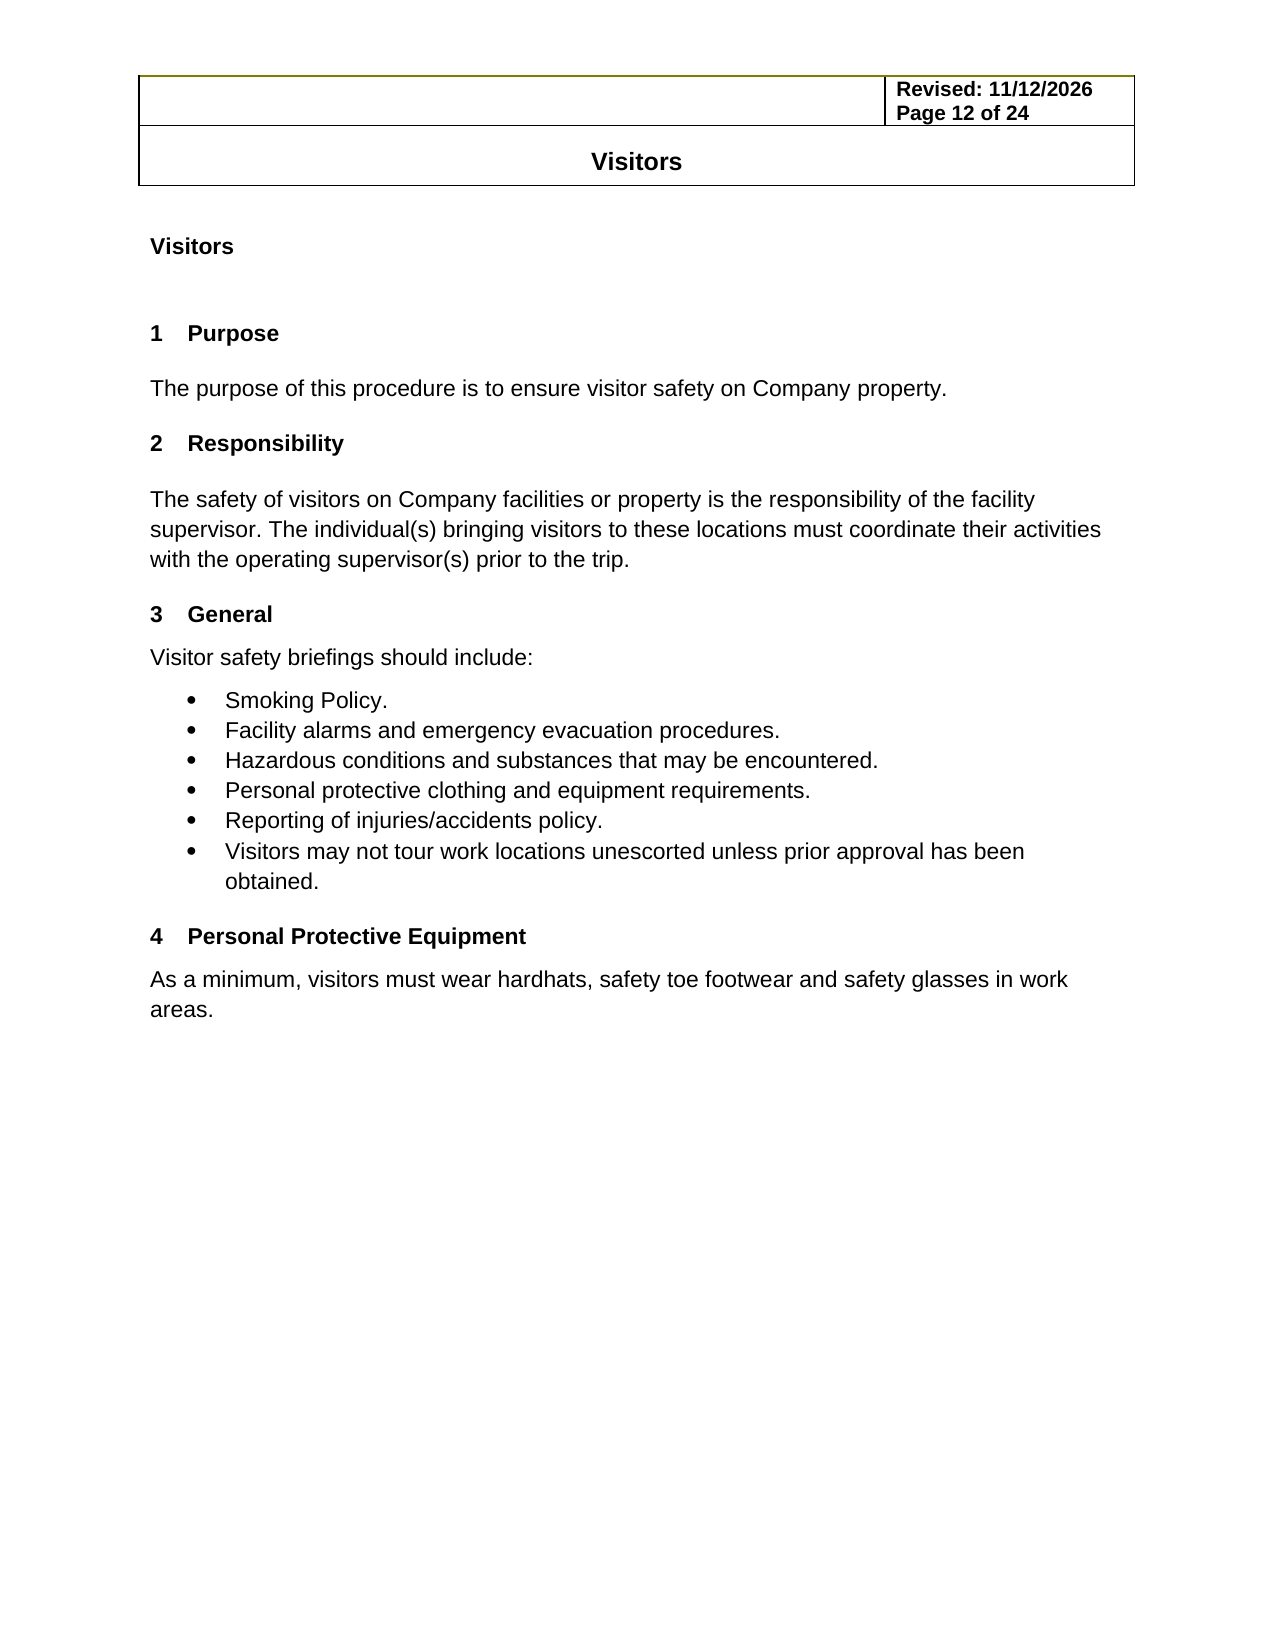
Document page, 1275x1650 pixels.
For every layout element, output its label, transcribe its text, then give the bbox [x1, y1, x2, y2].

list Hazardous conditions and substances that may be encountered. [187, 747, 1125, 773]
list General [150, 601, 1125, 628]
text Visitor safety briefings should include: [150, 644, 1125, 670]
text The safety of visitors on Company facilities or property is the responsibility of the facility supervisor. The individual(s) bringing visitors to these locations must coordinate their activities with the operating supervisor(s) prior to the trip. [150, 486, 1125, 572]
list Purpose [150, 320, 1125, 346]
subtitle Visitors [150, 233, 1125, 259]
list Facility alarms and emergency evacuation procedures. [187, 717, 1125, 743]
list Personal Protective Equipment [150, 923, 1125, 949]
list Visitors may not tour work locations unescorted unless prior approval has been obtained. [187, 838, 1125, 894]
list Reporting of injuries/accidents policy. [187, 807, 1125, 834]
list Personal protective clothing and equipment requirements. [187, 777, 1125, 804]
list Responsibility [150, 430, 1125, 457]
list Smoking Policy. [187, 687, 1125, 713]
text As a minimum, visitors must wear hardhats, safety toe footwear and safety glasses in work areas. [150, 966, 1125, 1022]
list The purpose of this procedure is to ensure visitor safety on Company property. [150, 375, 1125, 402]
